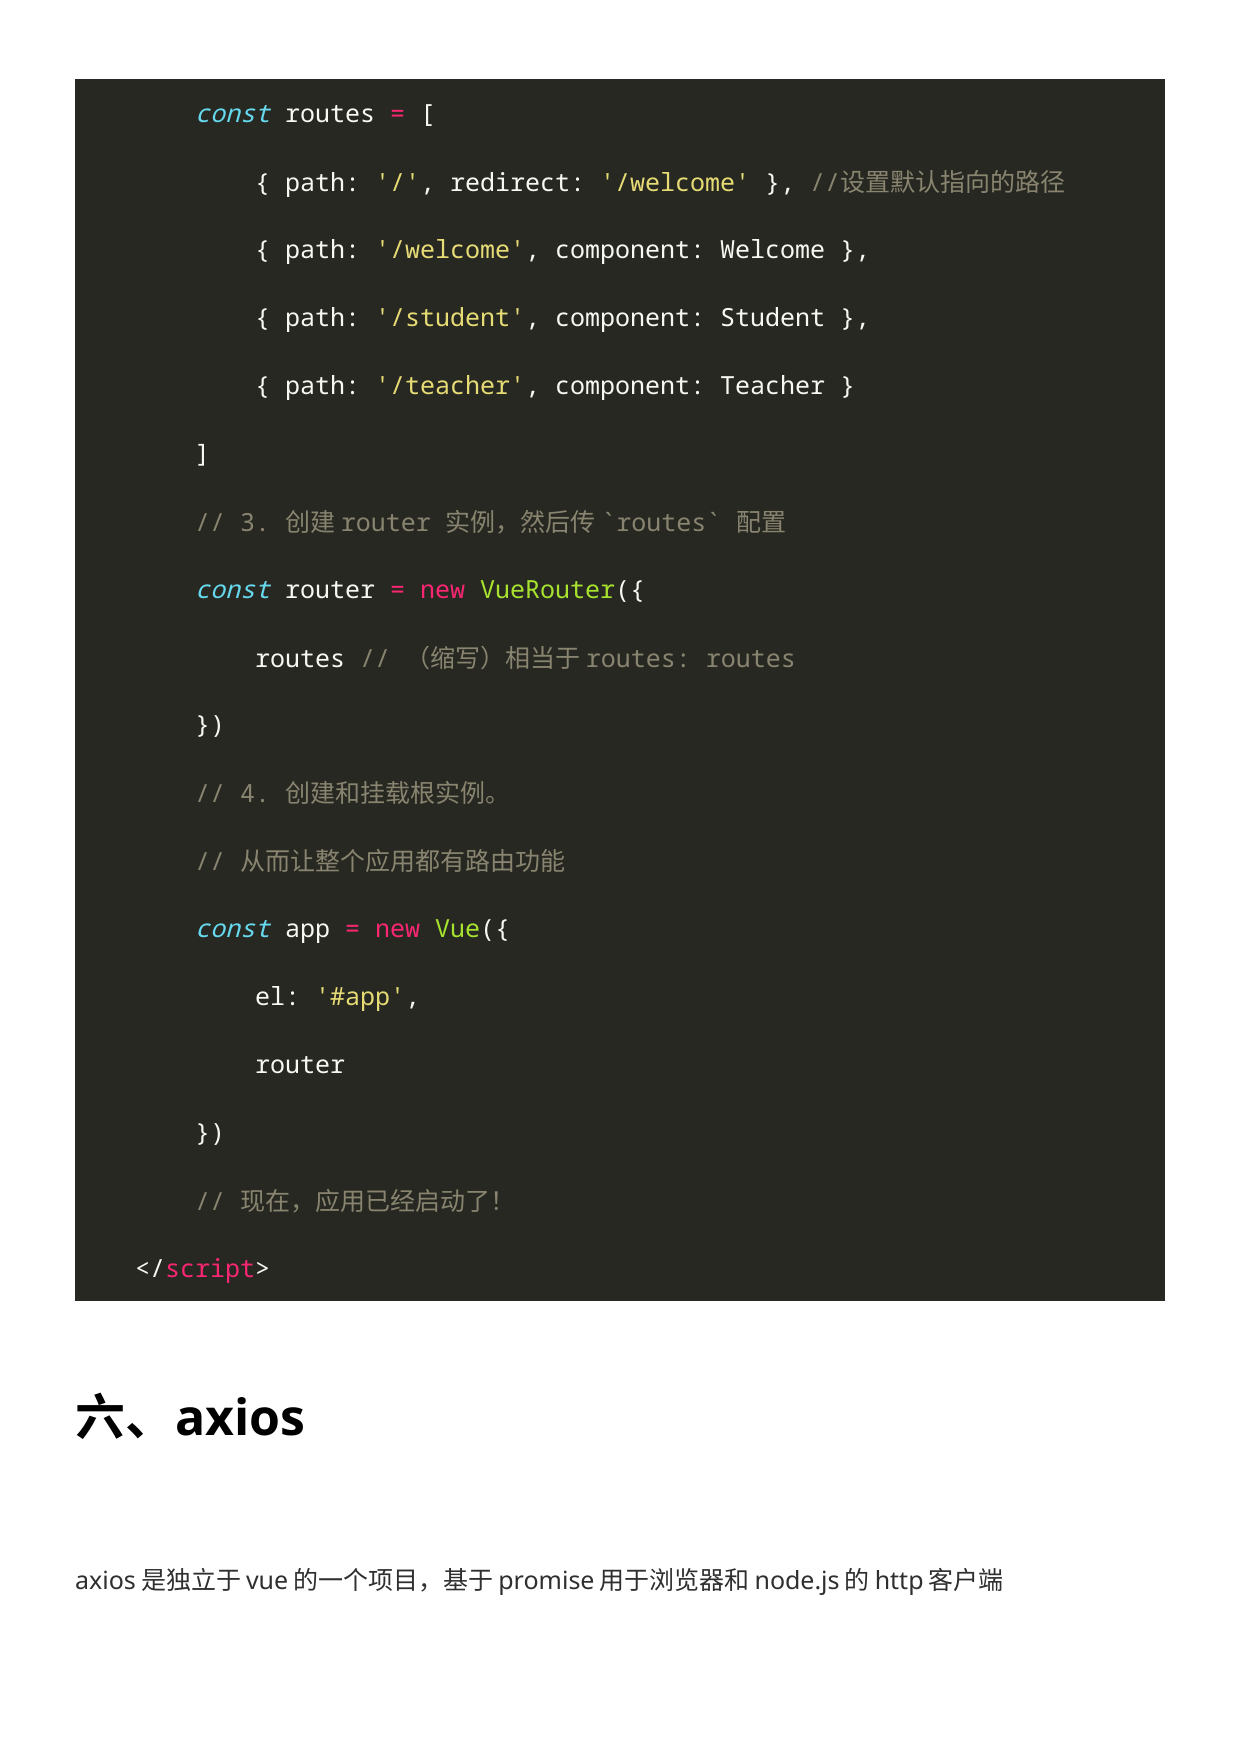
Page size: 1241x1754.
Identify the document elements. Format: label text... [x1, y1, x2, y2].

text ] [75, 418, 1165, 486]
text const app = new Vue({ [75, 894, 1165, 962]
text { path: '/student', component: Student }, [75, 283, 1165, 351]
subtitle 六、axios [75, 1362, 1165, 1464]
text }) [75, 1098, 1165, 1166]
text </script> [75, 1233, 1165, 1301]
text router [75, 1030, 1165, 1098]
text const router = new VueRouter({ [75, 554, 1165, 622]
text const routes = [ [75, 79, 1165, 147]
text // 3. 创建 router 实例，然后传 `routes` 配置 [75, 486, 1165, 554]
text routes // （缩写）相当于 routes: routes [75, 622, 1165, 690]
text }) [75, 690, 1165, 758]
text axios是独立于vue的一个项目，基于promise用于浏览器和node.js的http客户端 [75, 1544, 1165, 1612]
text // 4. 创建和挂载根实例。 [75, 758, 1165, 826]
text // 现在，应用已经启动了！ [75, 1166, 1165, 1233]
text { path: '/welcome', component: Welcome }, [75, 215, 1165, 283]
text // 从而让整个应用都有路由功能 [75, 826, 1165, 894]
text { path: '/teacher', component: Teacher } [75, 351, 1165, 418]
text { path: '/', redirect: '/welcome' }, //设置默认指向的路径 [75, 147, 1165, 215]
text el: '#app', [75, 962, 1165, 1030]
